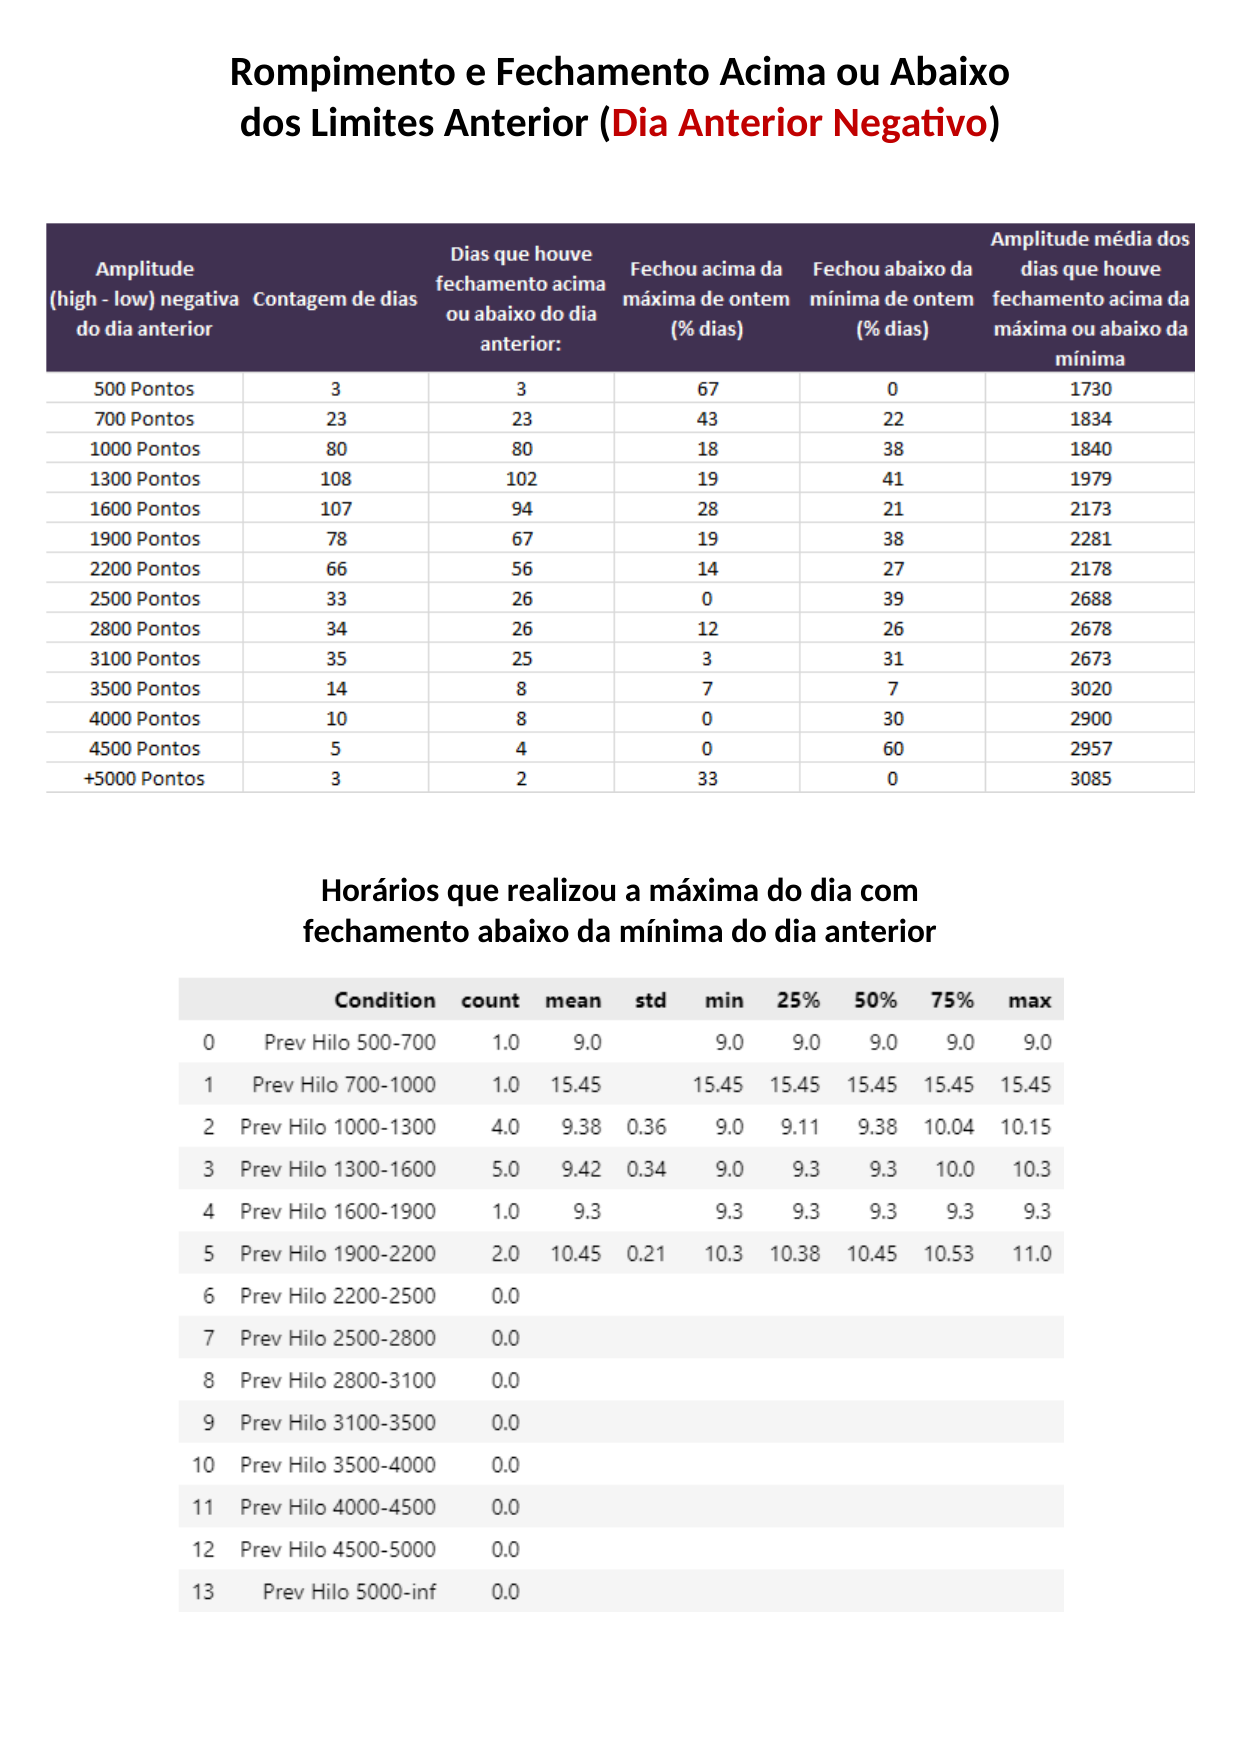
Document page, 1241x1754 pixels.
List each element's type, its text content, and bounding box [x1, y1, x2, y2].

picture [45, 222, 1195, 793]
text Horários que realizou a máxima do dia com [45, 869, 1195, 909]
text dos Limites Anterior (Dia Anterior Negativo) [45, 96, 1195, 147]
text fechamento abaixo da mínima do dia anterior [45, 909, 1195, 950]
picture [176, 975, 1064, 1612]
text Rompimento e Fechamento Acima ou Abaixo [45, 45, 1195, 96]
